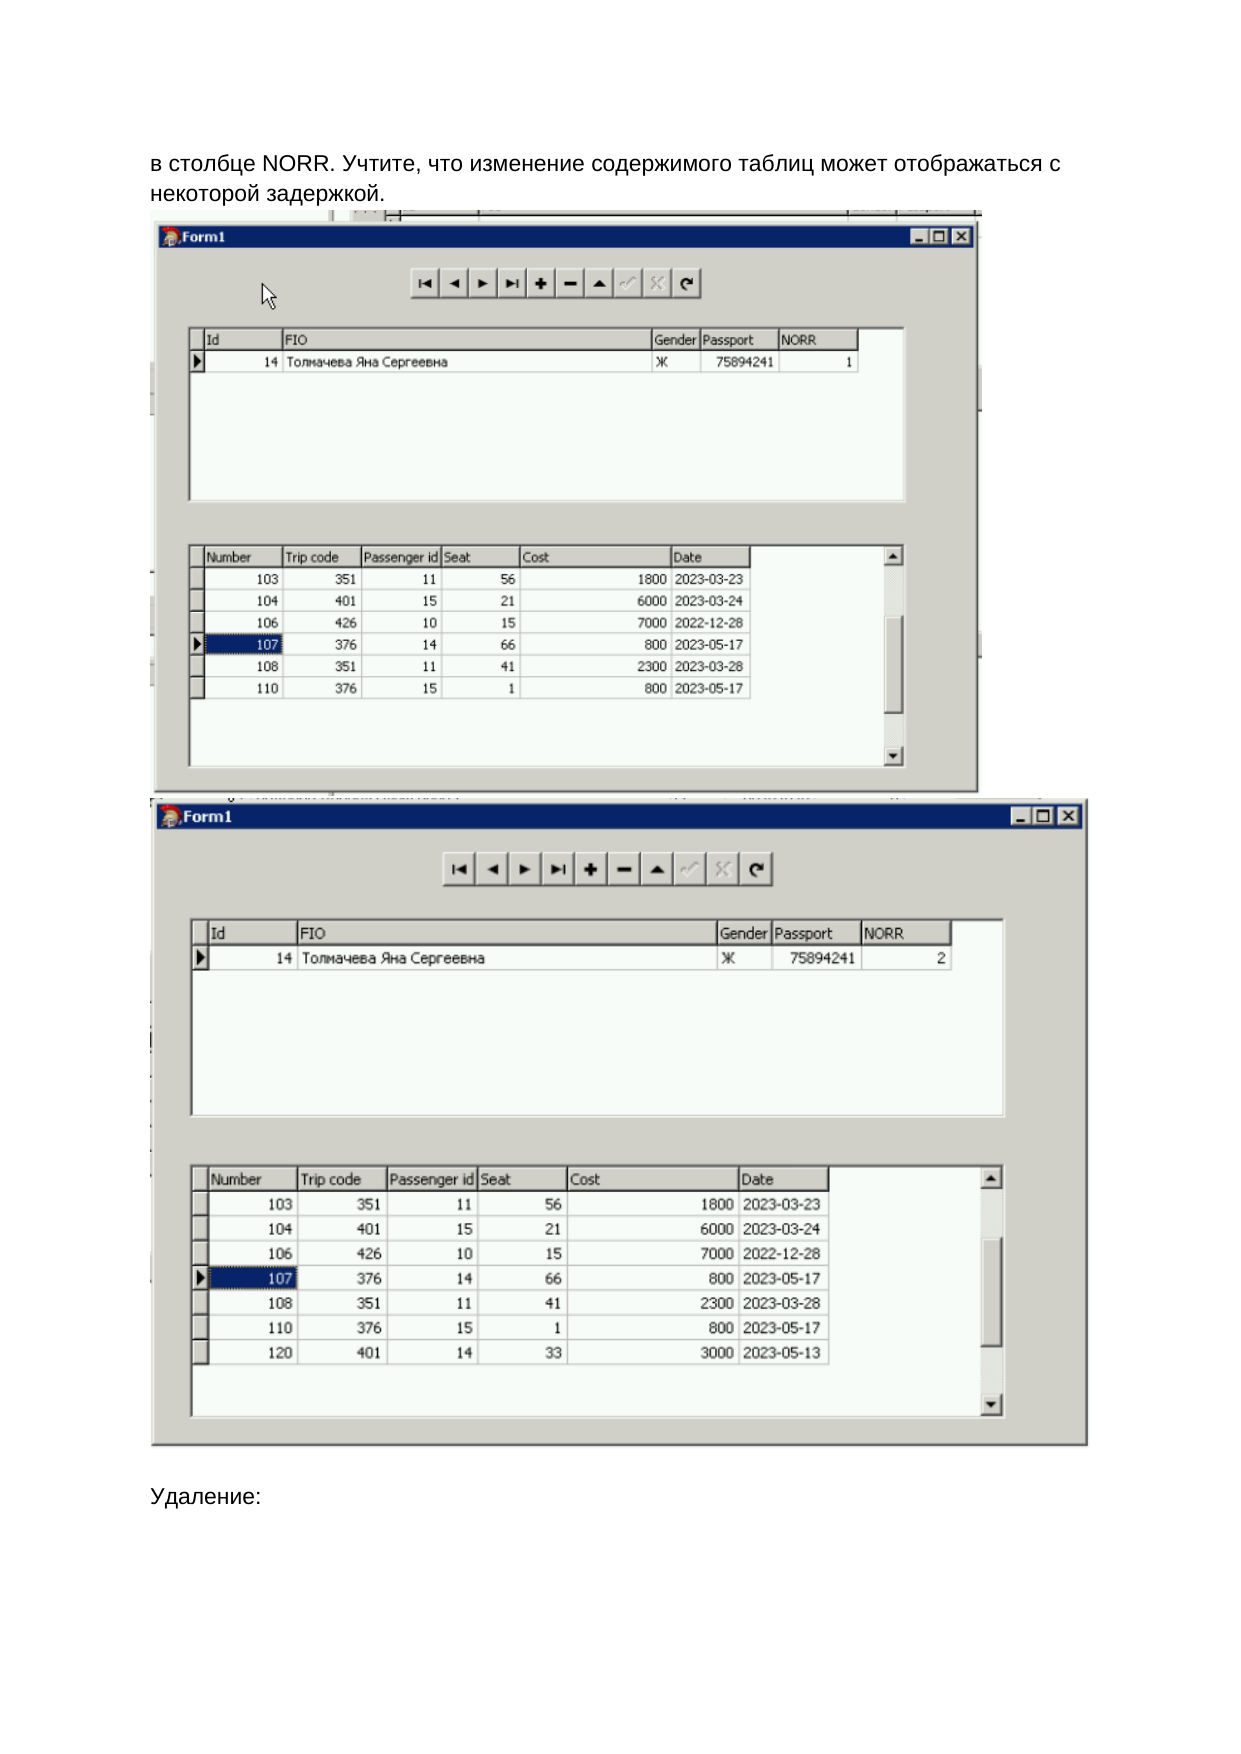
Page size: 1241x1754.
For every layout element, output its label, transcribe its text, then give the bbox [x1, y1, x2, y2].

picture [150, 210, 982, 796]
picture [150, 798, 1091, 1449]
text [150, 150, 1090, 207]
text Удаление: [150, 1483, 1090, 1509]
